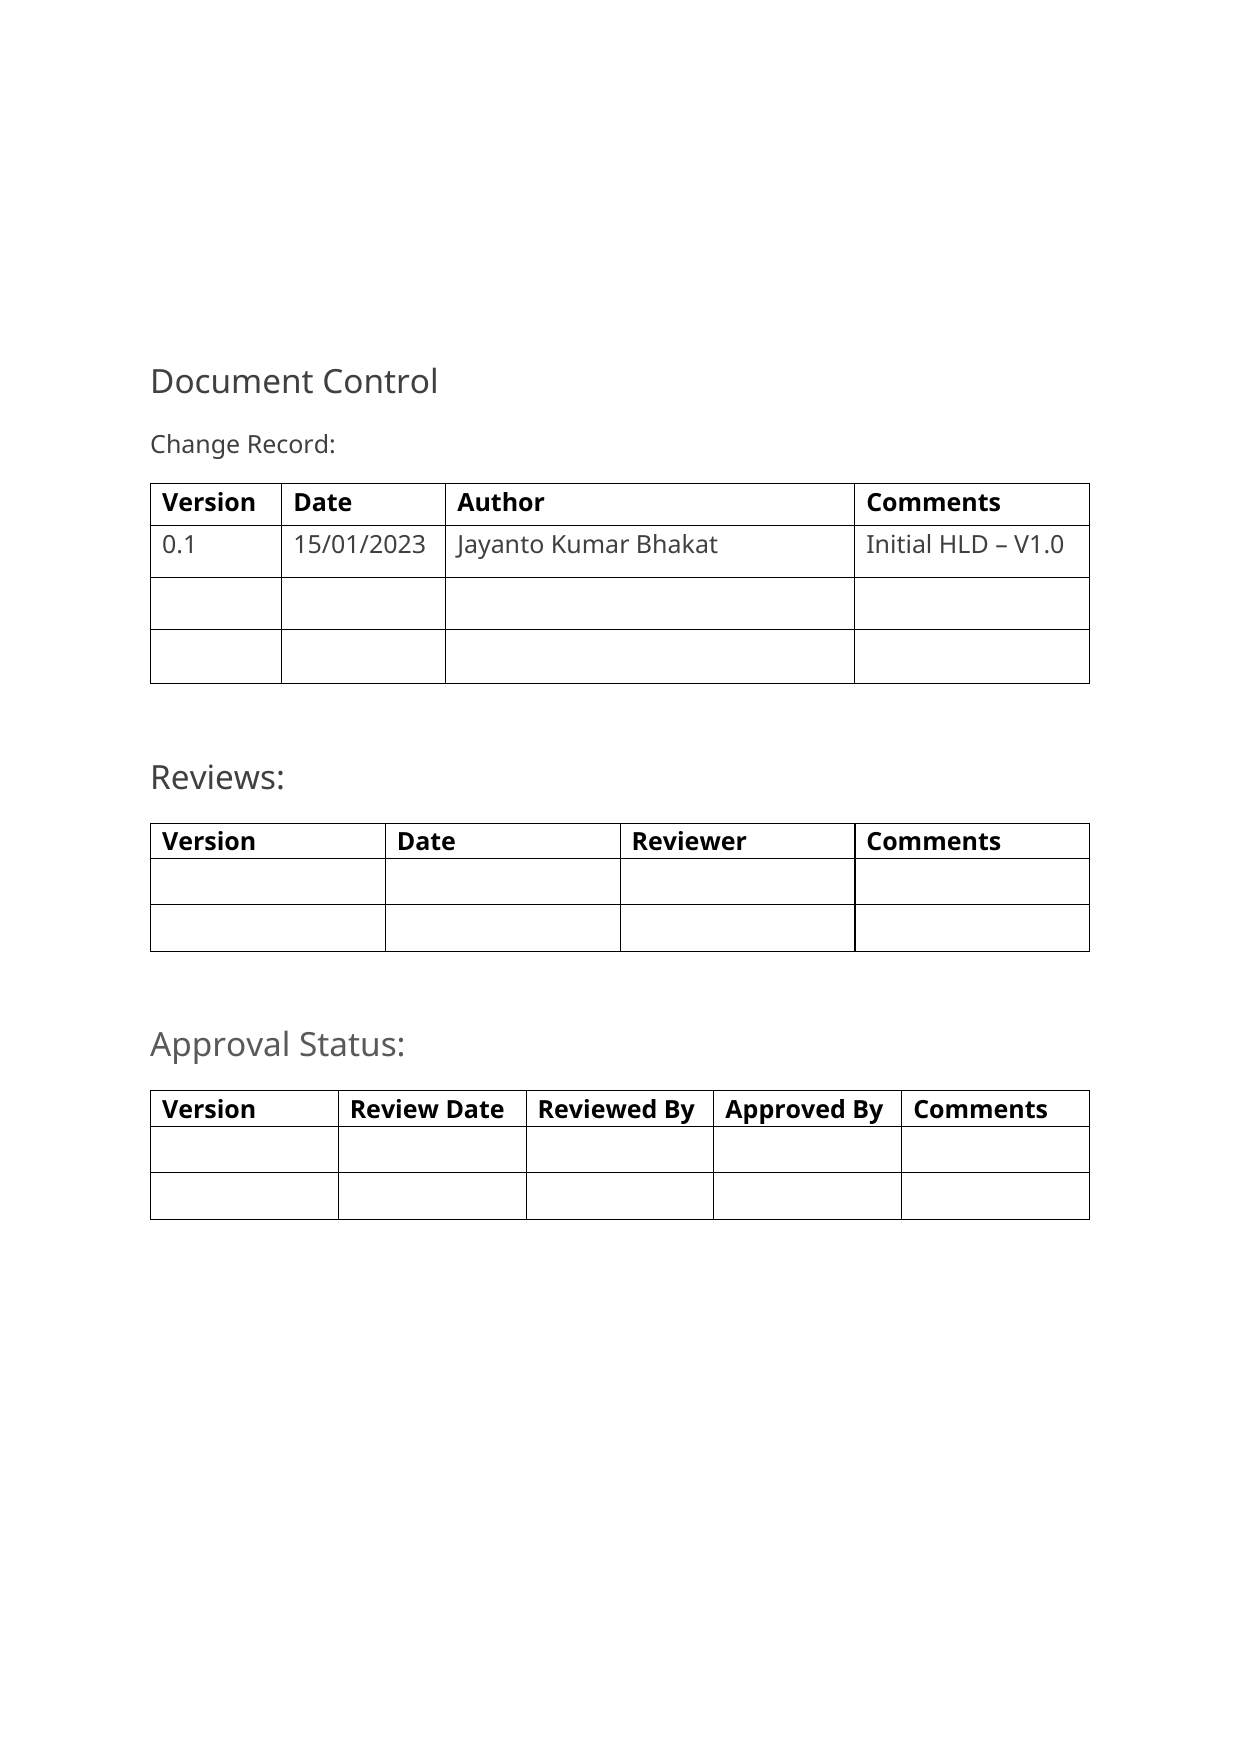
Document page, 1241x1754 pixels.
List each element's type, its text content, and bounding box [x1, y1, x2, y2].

table_cell 15/01/2023 [282, 526, 445, 577]
table_header Version [151, 484, 281, 525]
table_cell [527, 1127, 713, 1172]
table_header Review Date [339, 1091, 526, 1126]
table_header Date [386, 824, 620, 858]
table_header Version [151, 1091, 338, 1126]
table_cell [282, 630, 445, 683]
text Change Record: [150, 427, 1090, 461]
table_header Comments [902, 1091, 1089, 1126]
table_cell [856, 859, 1089, 904]
text Approval Status: [150, 1021, 1090, 1067]
table_cell Initial HLD – V1.0 [855, 526, 1089, 577]
table_header Author [446, 484, 854, 525]
text Reviews: [150, 753, 1090, 799]
table_cell [282, 578, 445, 628]
table_cell [151, 578, 281, 628]
table_cell [151, 630, 281, 683]
table_cell [902, 1127, 1089, 1172]
table_cell [902, 1173, 1089, 1218]
table_header Comments [855, 484, 1089, 525]
table_cell [714, 1127, 901, 1172]
table_cell [339, 1127, 526, 1172]
table_header Date [282, 484, 445, 525]
table_header Comments [856, 824, 1089, 858]
table_cell [386, 905, 620, 951]
table_header Reviewer [621, 824, 854, 858]
table_cell [621, 905, 854, 951]
table_cell [151, 1173, 338, 1218]
table_cell [714, 1173, 901, 1218]
table_cell Jayanto Kumar Bhakat [446, 526, 854, 577]
table_header Approved By [714, 1091, 901, 1126]
table_cell [151, 905, 385, 951]
table_cell [446, 578, 854, 628]
table_cell [621, 859, 854, 904]
table_cell [856, 905, 1089, 951]
table_cell [446, 630, 854, 683]
table_cell [151, 859, 385, 904]
table_cell [339, 1173, 526, 1218]
table_cell [855, 578, 1089, 628]
table_cell [855, 630, 1089, 683]
table_cell [386, 859, 620, 904]
table_header Reviewed By [527, 1091, 713, 1126]
table_cell [527, 1173, 713, 1218]
text Document Control [150, 358, 1090, 403]
table_cell 0.1 [151, 526, 281, 577]
table_cell [151, 1127, 338, 1172]
table_header Version [151, 824, 385, 858]
